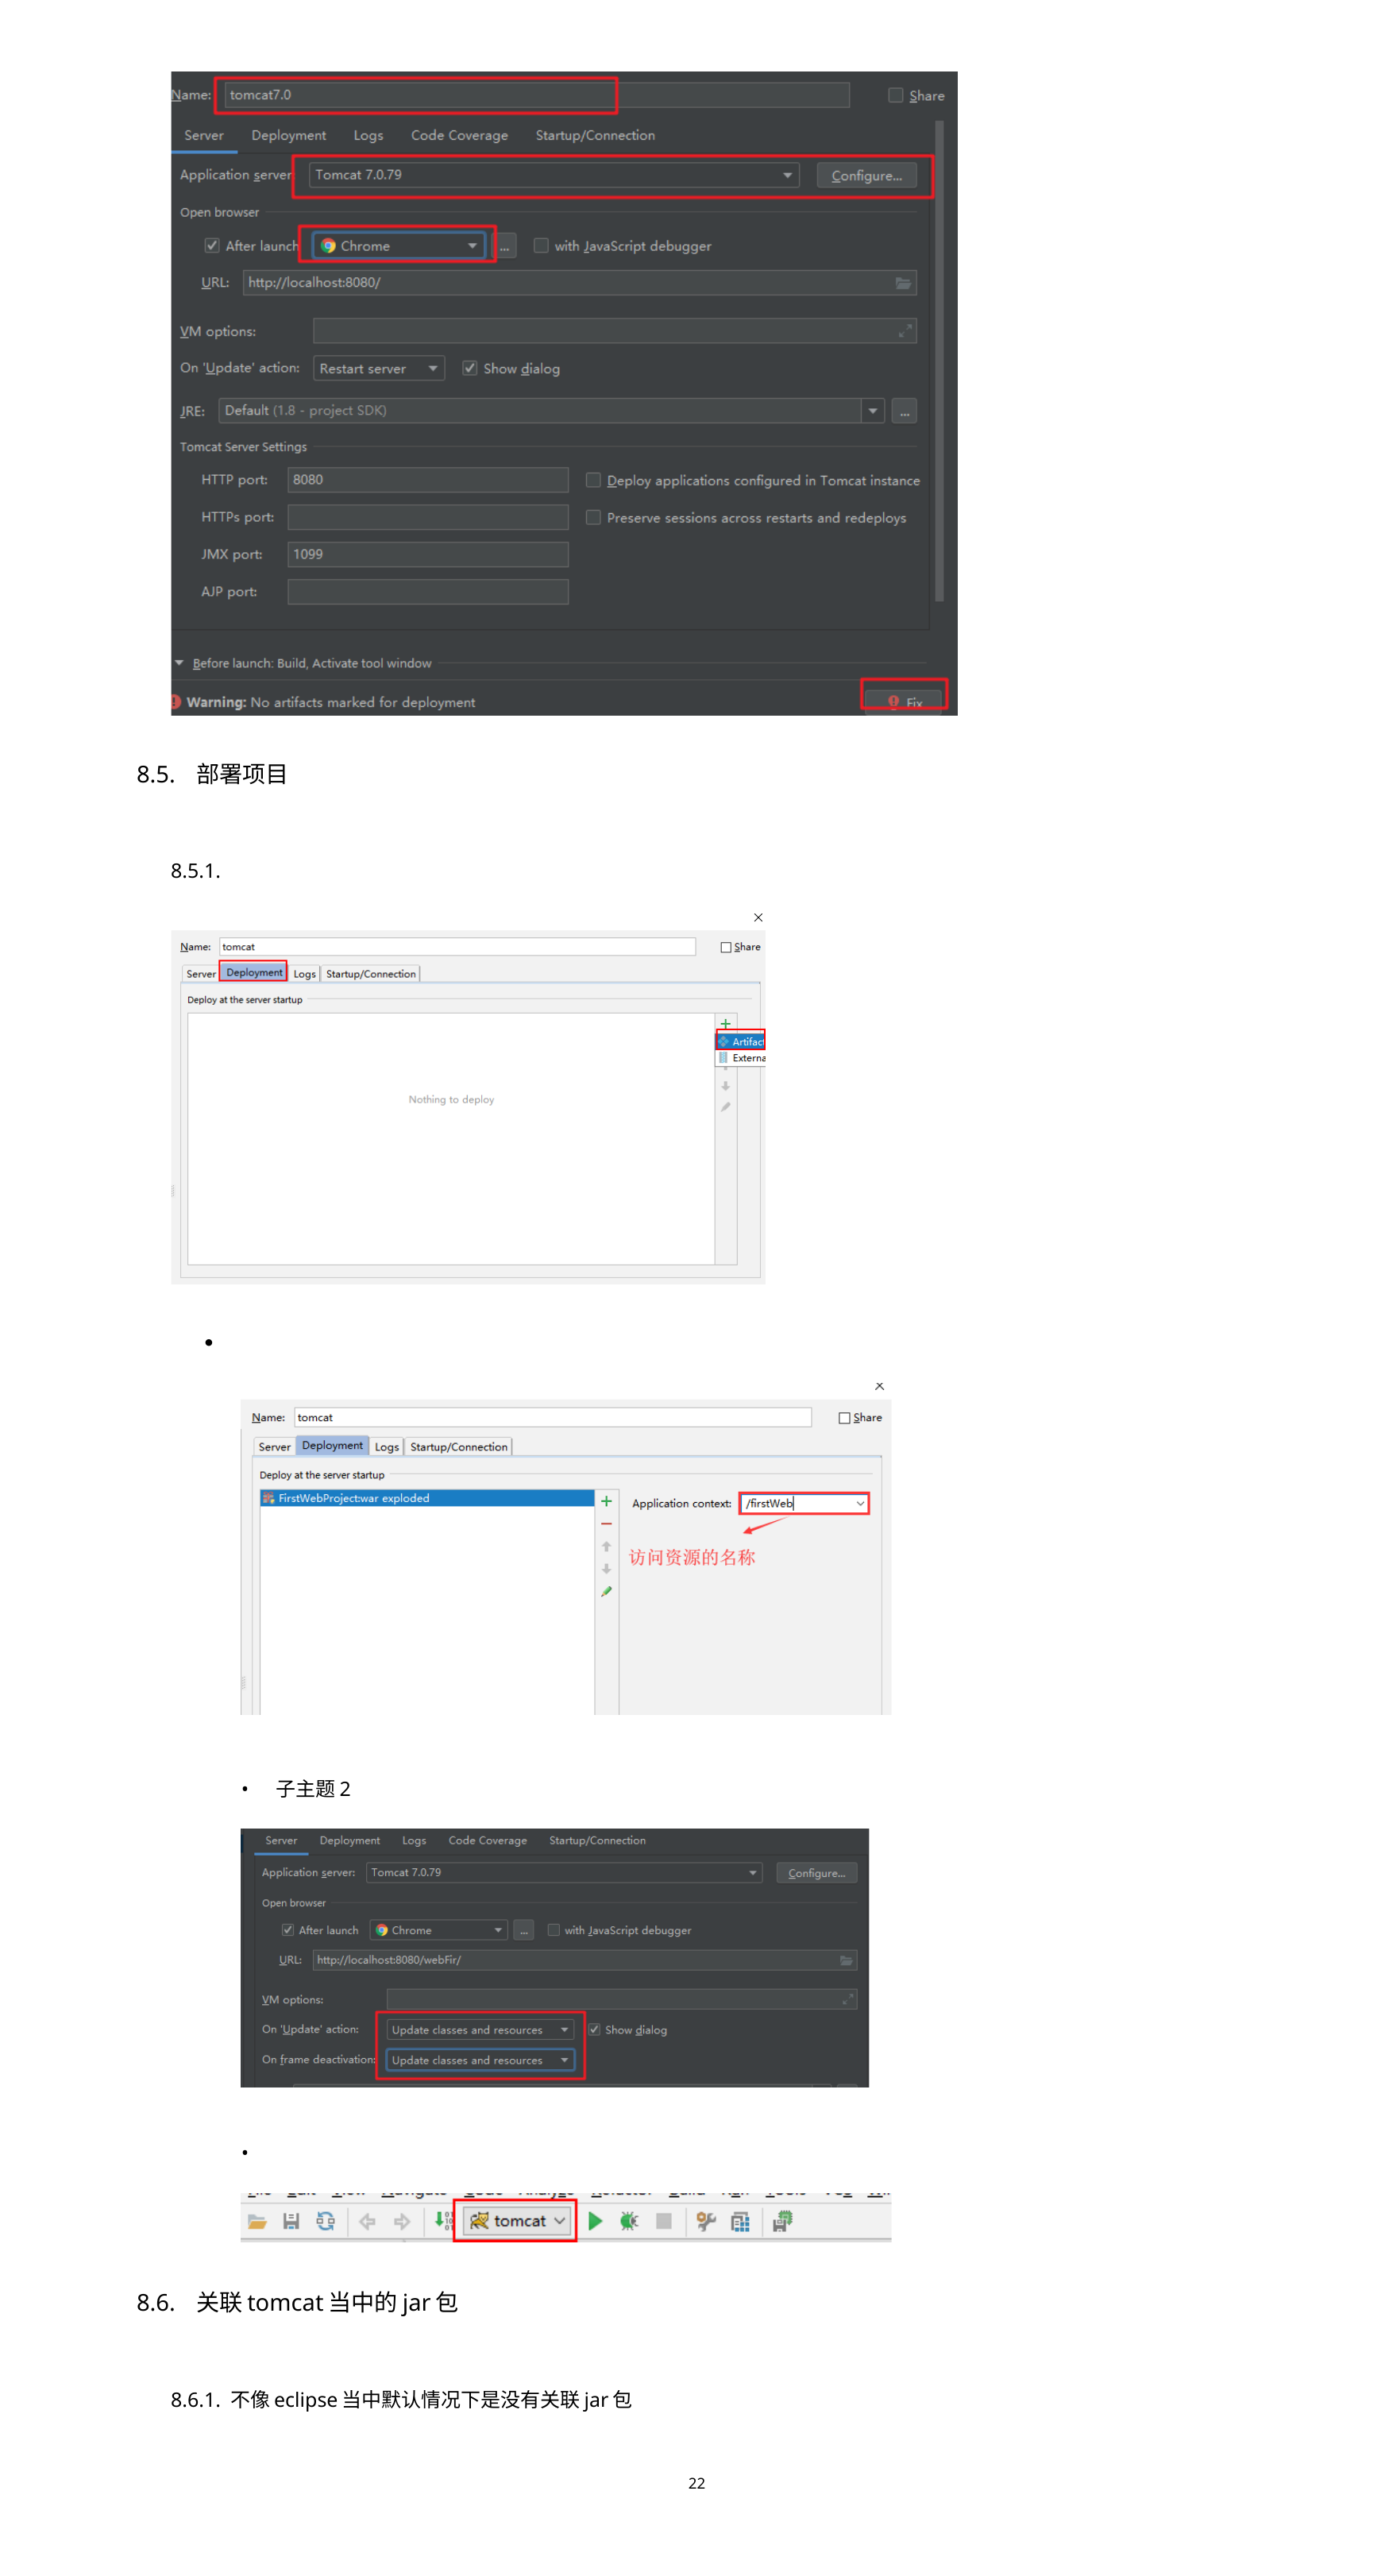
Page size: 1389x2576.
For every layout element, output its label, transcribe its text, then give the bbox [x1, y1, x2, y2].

picture [241, 1829, 870, 2087]
subtitle 部署项目 [137, 746, 1292, 800]
picture [241, 2193, 892, 2242]
text • [241, 2126, 1292, 2180]
picture [241, 1383, 892, 1715]
picture [171, 71, 958, 716]
subtitle 关联tomcat当中的jar包 [137, 2274, 1292, 2328]
picture [171, 910, 766, 1284]
text • 子主题 2 [241, 1760, 1292, 1814]
subtitle 不像eclipse当中默认情况下是没有关联jar包 [171, 2372, 1292, 2426]
